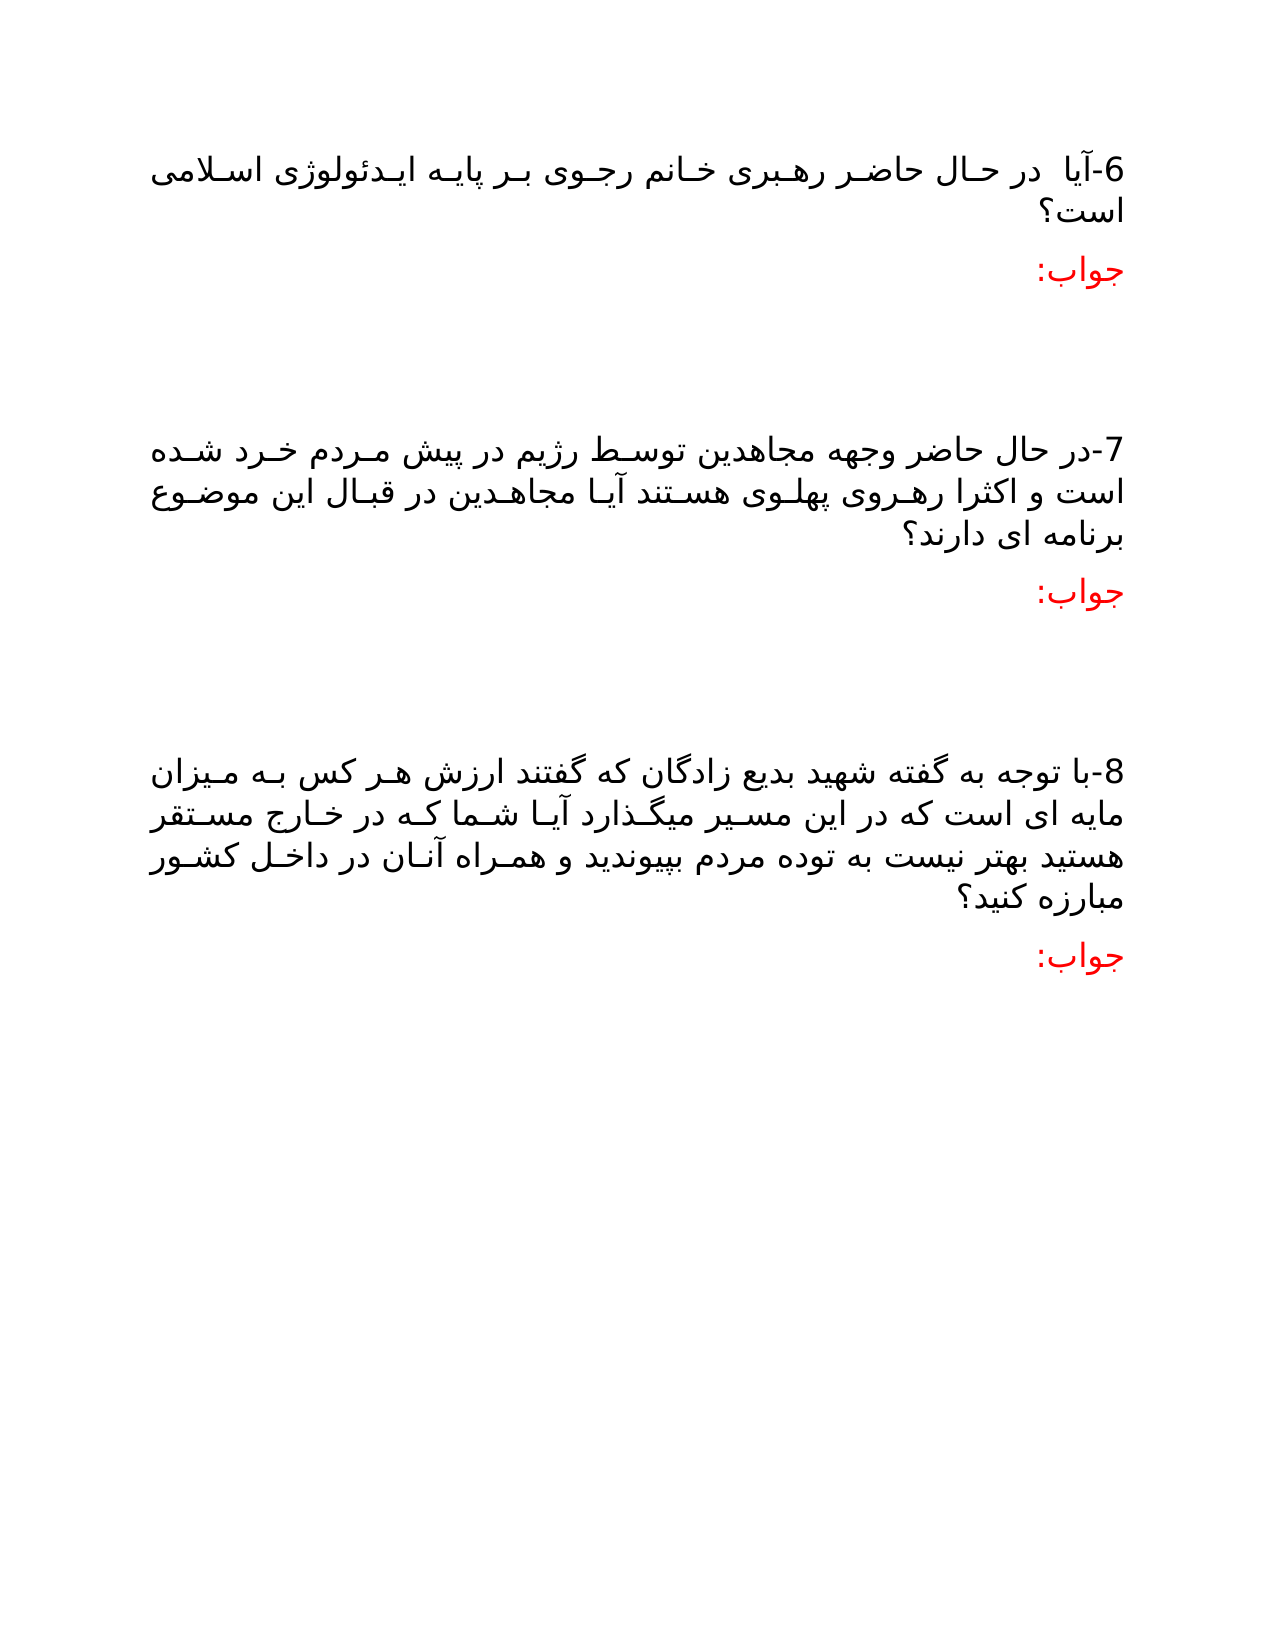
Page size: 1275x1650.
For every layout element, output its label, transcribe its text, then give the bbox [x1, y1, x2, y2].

text 6-آیا در حال حاضر رهبری خانم رجوی بر پایه ایدئولوژی اسلامی است؟ [150, 150, 1125, 231]
text 7-در حال حاضر وجهه مجاهدین توسط رژیم در پیش مردم خرد شده است و اکثرا رهروی پهلوی هستند آیا مجاهدین در قبال این موضوع برنامه ای دارند؟ [150, 430, 1125, 553]
text 8-با توجه به گفته شهید بدیع زادگان که گفتند ارزش هر کس به میزان مایه ای است که در این مسیر میگذارد آیا شما که در خارج مستقر هستید بهتر نیست به توده مردم بپیوندید و همراه آنان در داخل کشور مبارزه کنید؟ [150, 752, 1125, 917]
text جواب: [150, 572, 1125, 611]
text جواب: [150, 936, 1125, 975]
text جواب: [150, 250, 1125, 289]
